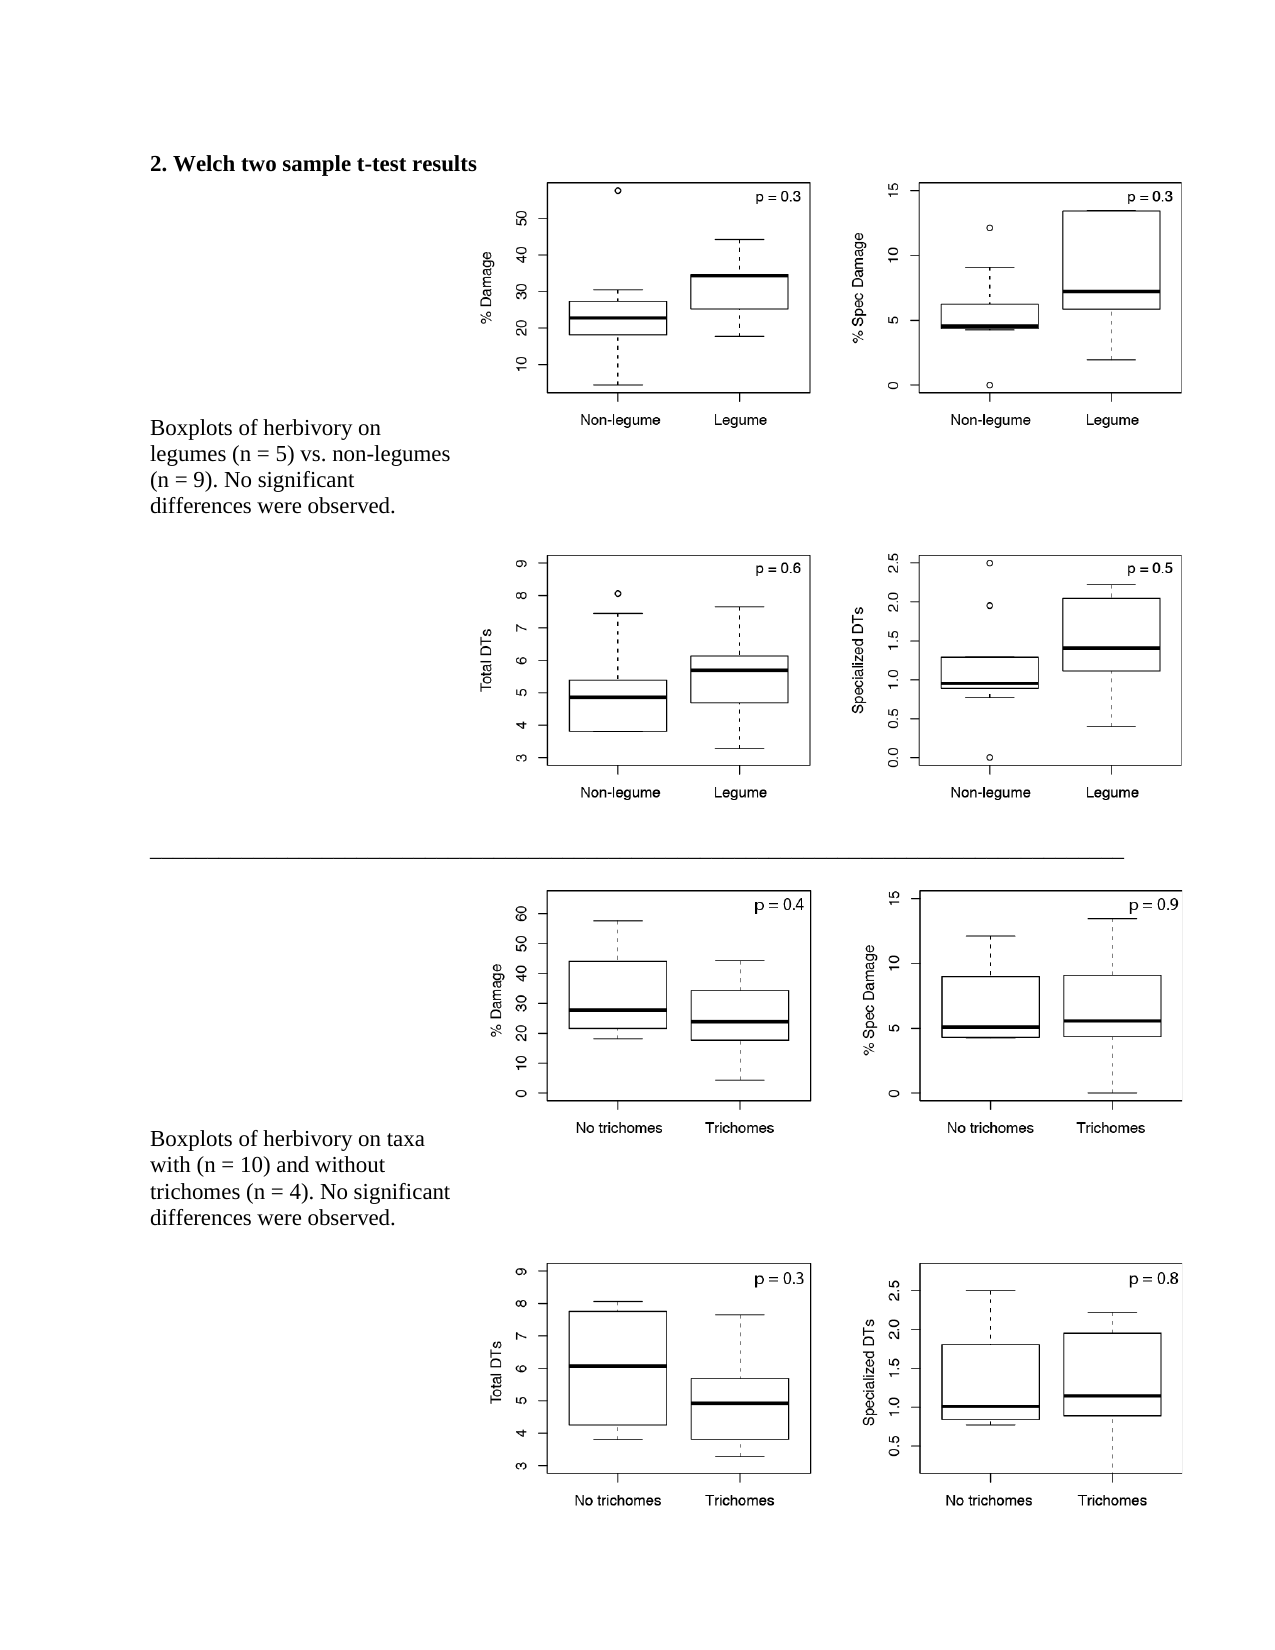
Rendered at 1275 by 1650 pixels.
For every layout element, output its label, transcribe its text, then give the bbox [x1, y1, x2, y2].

text Boxplots of herbivory on taxa with (n = 10) and without trichomes (n = 4). No significant differences were observed. [150, 1125, 488, 1231]
text Boxplots of herbivory on legumes (n = 5) vs. non-legumes (n = 9). No significant differences were observed. [150, 413, 478, 519]
picture [488, 890, 1183, 1537]
text _____________________________________________________________________________________ [150, 835, 1125, 862]
picture [478, 182, 1182, 829]
text 2. Welch two sample t-test results [150, 150, 1125, 176]
